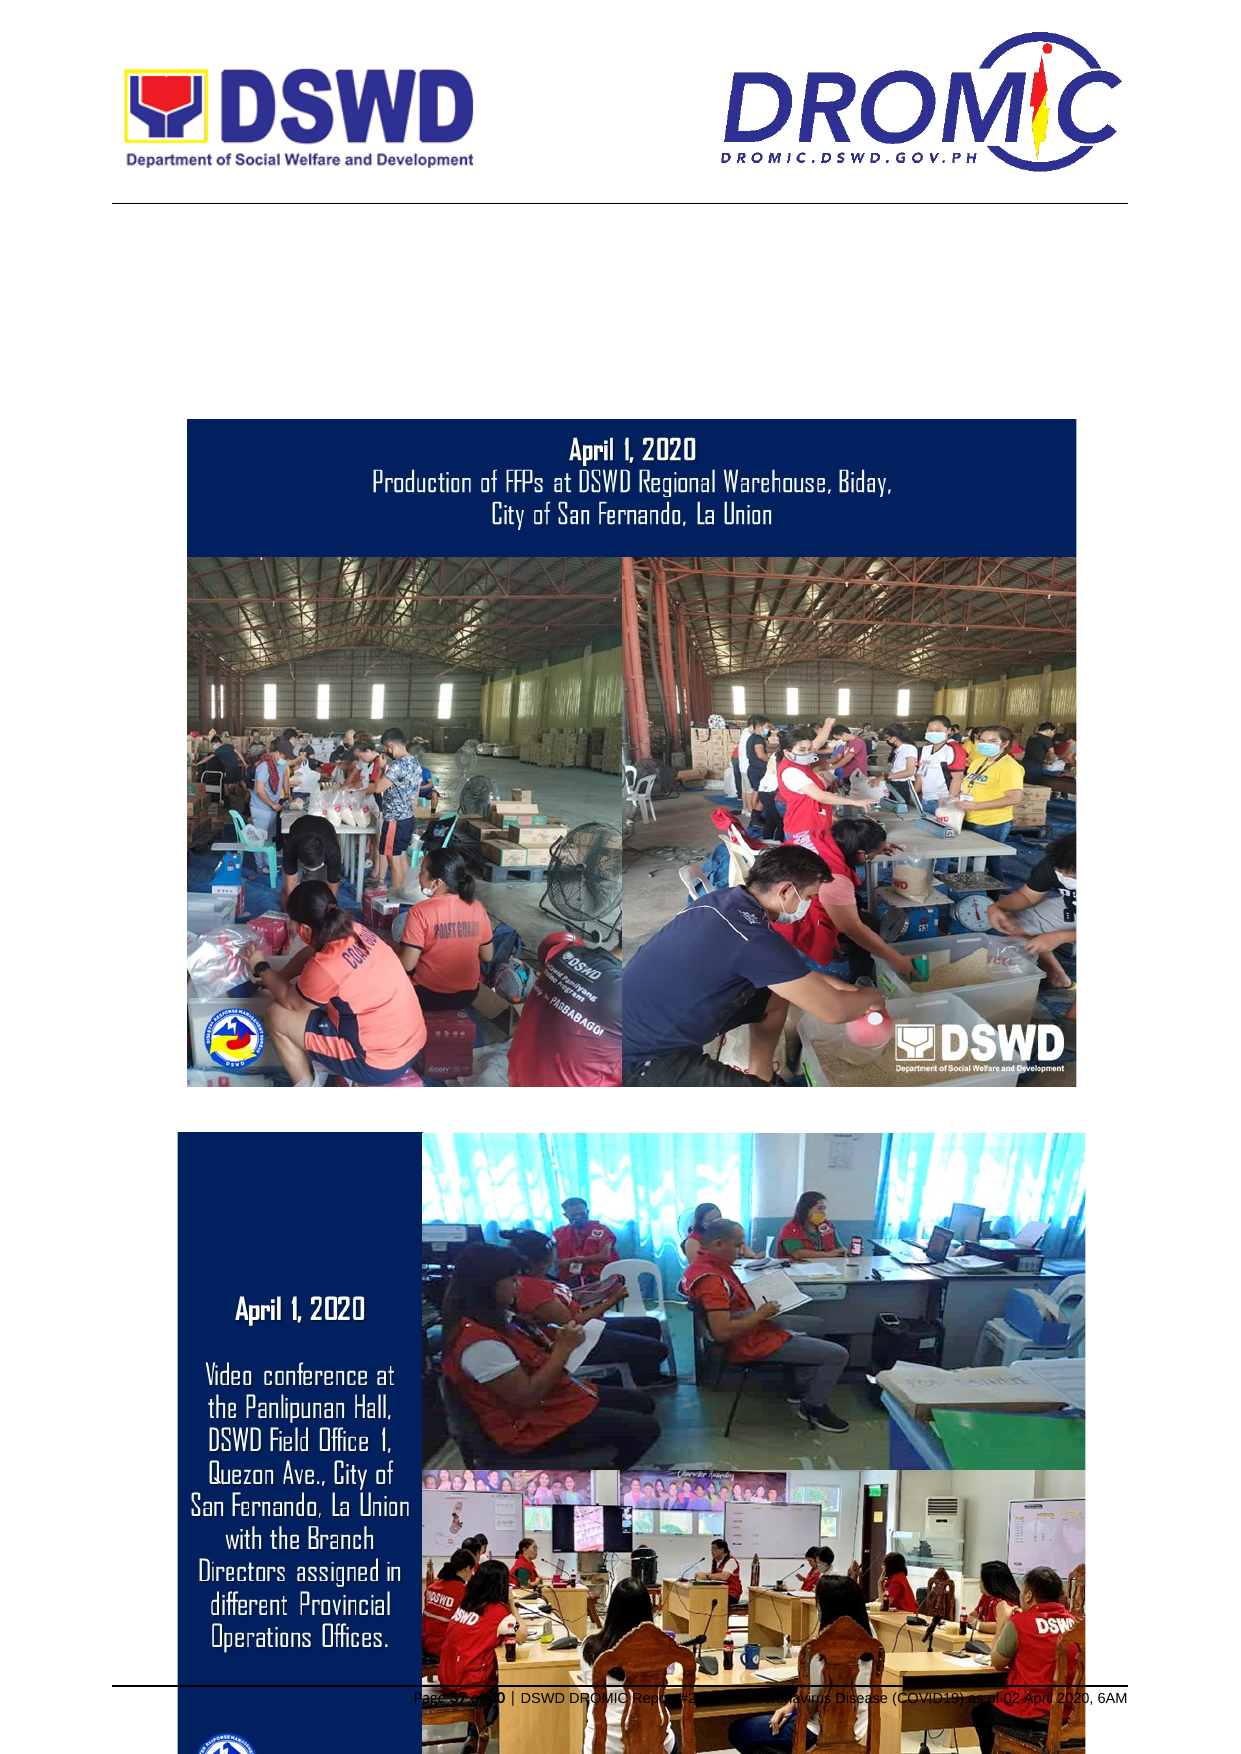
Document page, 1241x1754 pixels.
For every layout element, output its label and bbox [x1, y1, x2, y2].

picture [177, 1687, 1086, 1754]
picture [112, 65, 487, 173]
picture [187, 419, 1077, 1087]
picture [676, 31, 1162, 172]
picture [177, 1132, 1086, 1685]
